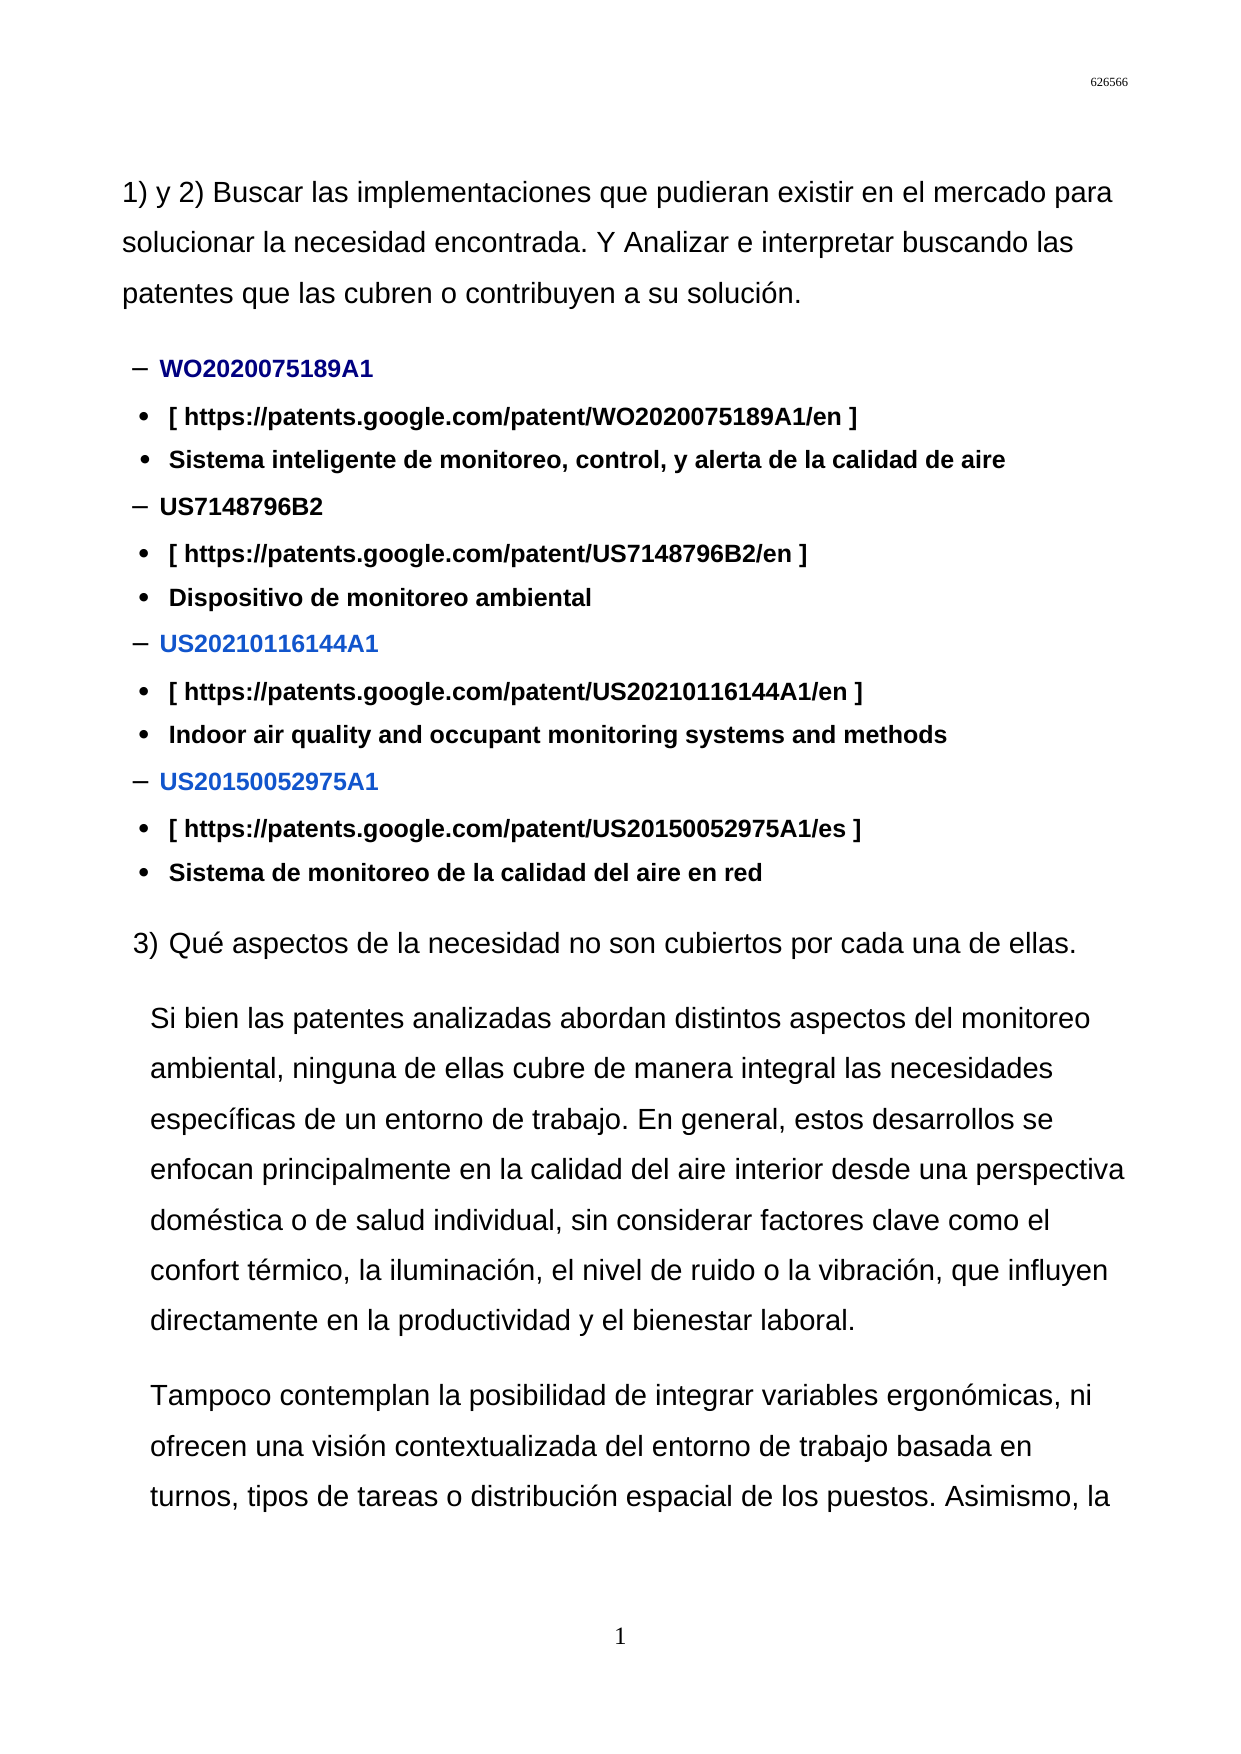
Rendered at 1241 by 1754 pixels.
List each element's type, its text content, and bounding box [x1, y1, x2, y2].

list Qué aspectos de la necesidad no son cubiertos por cada una de ellas. [133, 926, 1128, 959]
list Indoor air quality and occupant monitoring systems and methods [139, 720, 1128, 749]
list [ https://patents.google.com/patent/WO2020075189A1/en ] [139, 402, 1128, 431]
list [ https://patents.google.com/patent/US20150052975A1/es ] [139, 814, 1128, 843]
list [ https://patents.google.com/patent/US20210116144A1/en ] [139, 677, 1128, 706]
text Si bien las patentes analizadas abordan distintos aspectos del monitoreo ambiental, ninguna de ellas cubre de manera integral las necesidades específicas de un entorno de trabajo. En general, estos desarrollos se enfocan principalmente en la calidad del aire interior desde una perspectiva doméstica o de salud individual, sin considerar factores clave como el confort térmico, la iluminación, el nivel de ruido o la vibración, que influyen directamente en la productividad y el bienestar laboral. [150, 1001, 1128, 1337]
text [150, 1378, 1128, 1513]
list WO2020075189A1 [129, 351, 1128, 385]
list Dispositivo de monitoreo ambiental [139, 583, 1128, 612]
list US20150052975A1 [130, 763, 1128, 797]
list Sistema inteligente de monitoreo, control, y alerta de la calidad de aire [141, 445, 1128, 474]
text 1) y 2) Buscar las implementaciones que pudieran existir en el mercado para solucionar la necesidad encontrada. Y Analizar e interpretar buscando las patentes que las cubren o contribuyen a su solución. [122, 175, 1128, 309]
list US7148796B2 [129, 488, 1128, 522]
list US20210116144A1 [130, 626, 1128, 660]
list Sistema de monitoreo de la calidad del aire en red [139, 858, 1128, 887]
list [ https://patents.google.com/patent/US7148796B2/en ] [139, 539, 1128, 568]
